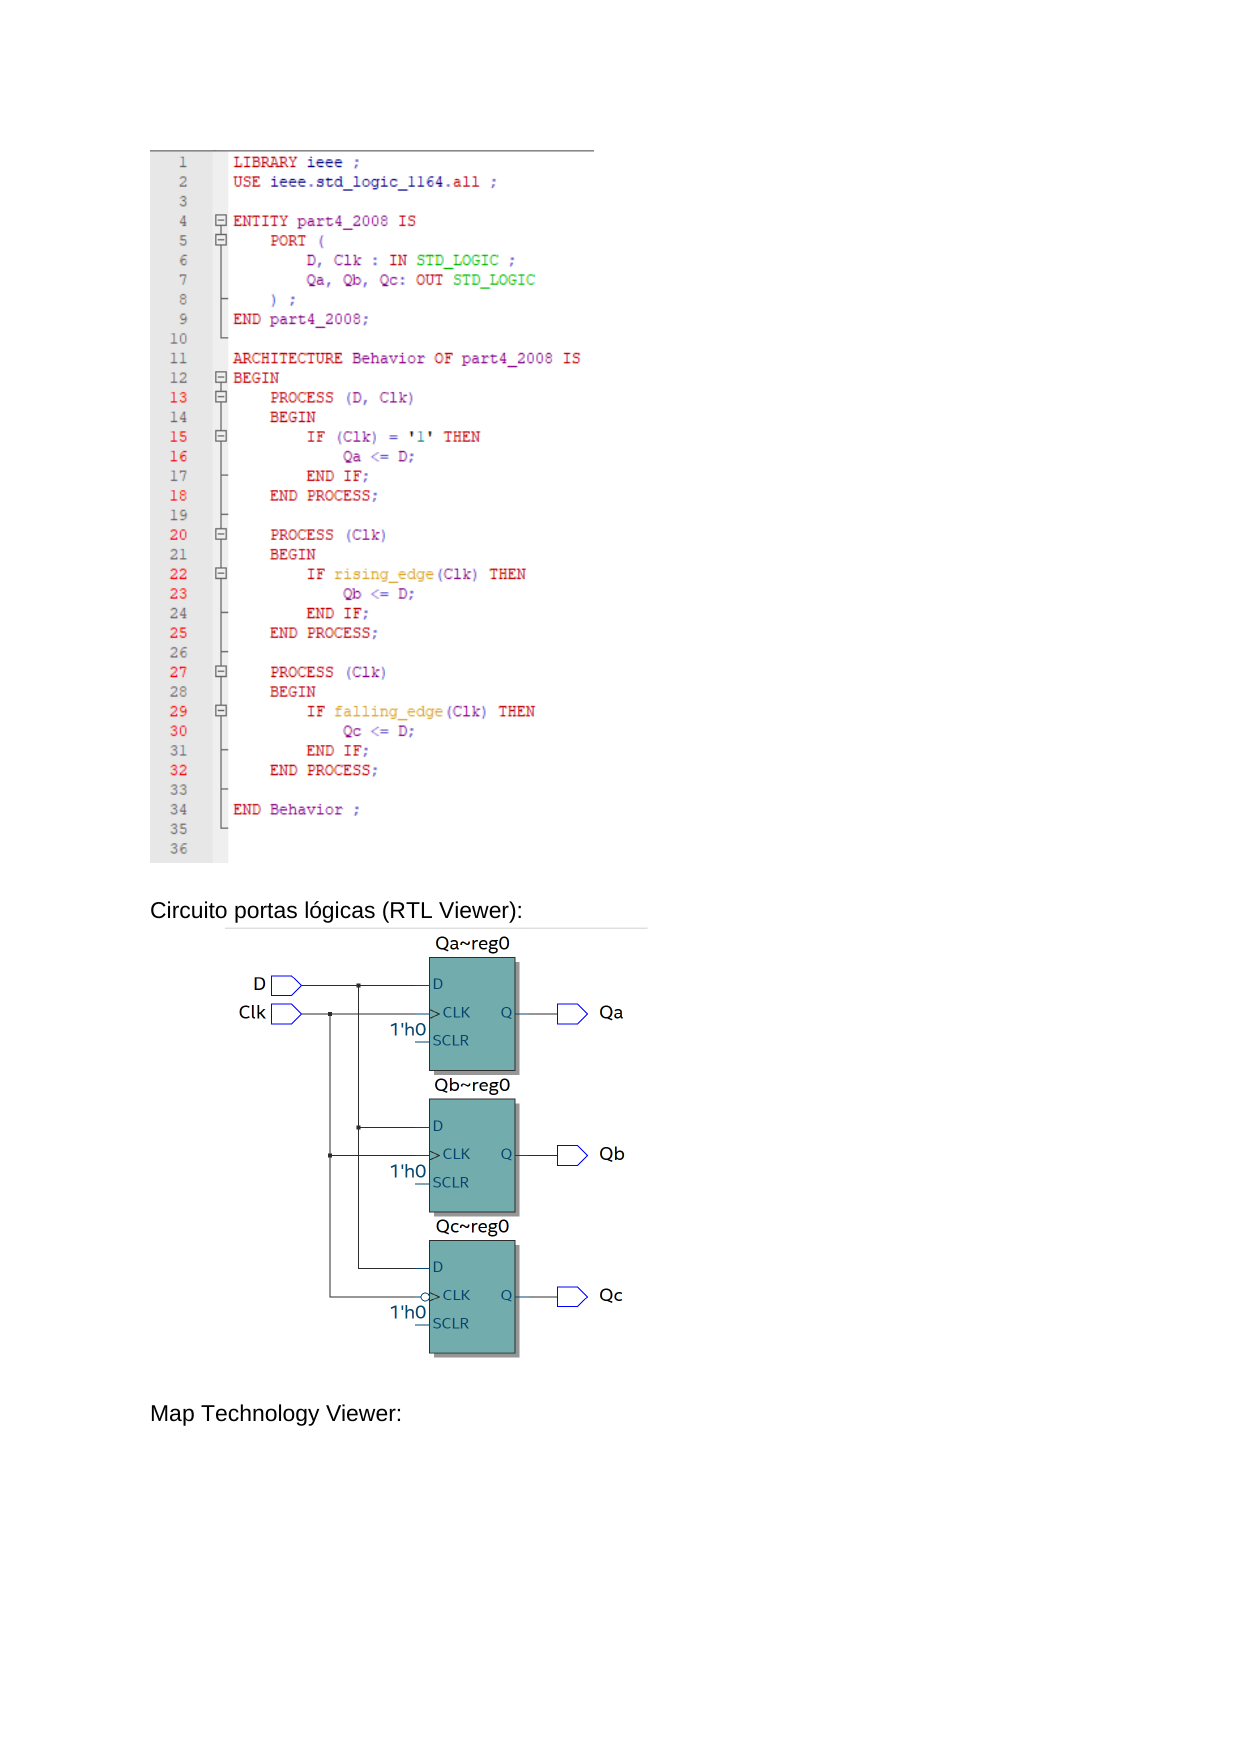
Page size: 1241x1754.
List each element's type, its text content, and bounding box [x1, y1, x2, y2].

text Circuito portas lógicas (RTL Viewer): [150, 897, 1090, 923]
picture [150, 150, 594, 863]
picture [225, 927, 648, 1366]
text Map Technology Viewer: [150, 1400, 1090, 1426]
